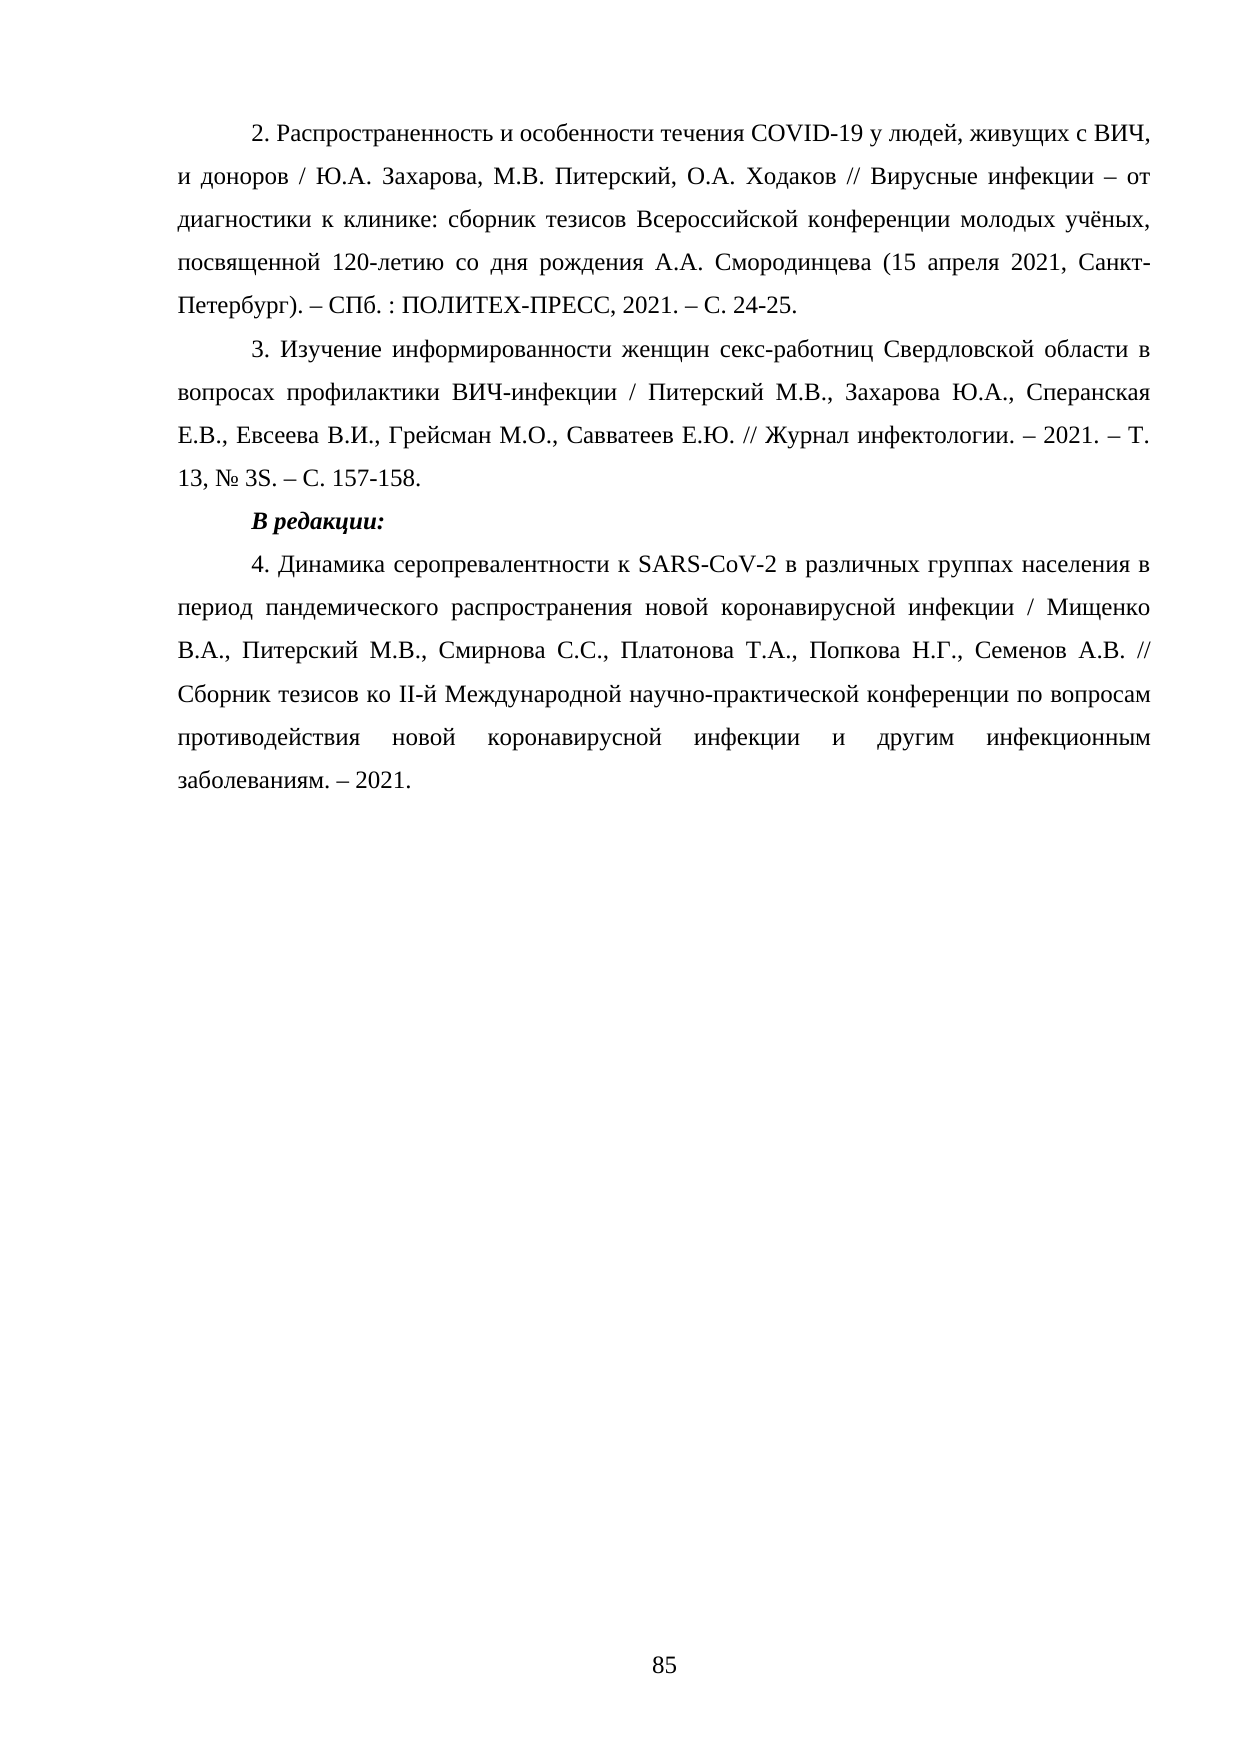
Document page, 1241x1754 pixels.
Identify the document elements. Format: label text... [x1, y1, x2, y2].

text 2. Распространенность и особенности течения COVID-19 у людей, живущих с ВИЧ, и доноров / Ю.А. Захарова, М.В. Питерский, О.А. Ходаков // Вирусные инфекции – от диагностики к клинике: сборник тезисов Всероссийской конференции молодых учёных, посвященной 120-летию со дня рождения А.А. Смородинцева (15 апреля 2021, Санкт-Петербург). – СПб. : ПОЛИТЕХ-ПРЕСС, 2021. – С. 24-25. [177, 118, 1152, 319]
text В редакции: [177, 506, 1152, 535]
text 4. Динамика серопревалентности к SARS-CoV-2 в различных группах населения в период пандемического распространения новой коронавирусной инфекции / Мищенко В.А., Питерский М.В., Смирнова С.С., Платонова Т.А., Попкова Н.Г., Семенов А.В. // Сборник тезисов ко II-й Международной научно-практической конференции по вопросам противодействия новой коронавирусной инфекции и другим инфекционным заболеваниям. – 2021. [177, 549, 1152, 794]
text 3. Изучение информированности женщин секс-работниц Свердловской области в вопросах профилактики ВИЧ-инфекции / Питерский М.В., Захарова Ю.А., Сперанская Е.В., Евсеева В.И., Грейсман М.О., Савватеев Е.Ю. // Журнал инфектологии. – 2021. – Т. 13, № 3S. – С. 157-158. [177, 334, 1152, 492]
